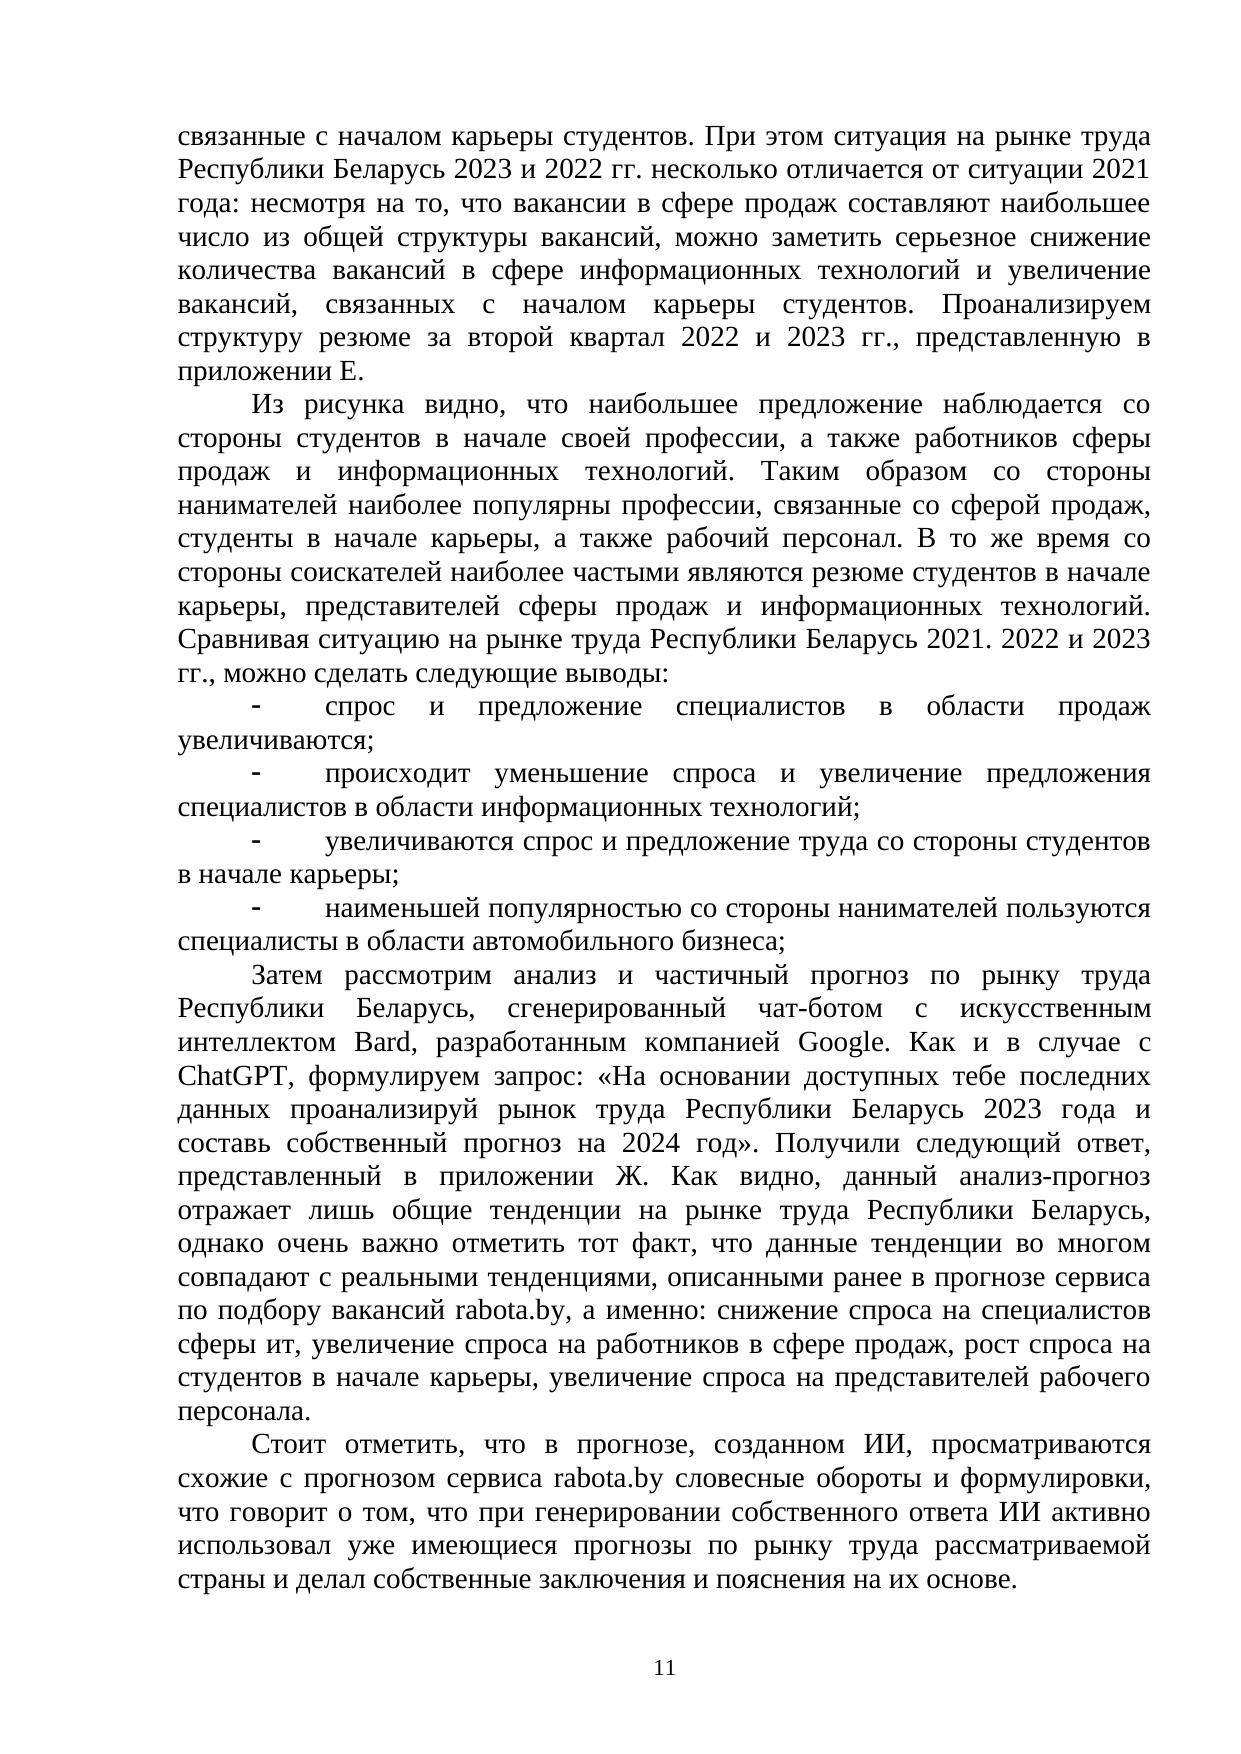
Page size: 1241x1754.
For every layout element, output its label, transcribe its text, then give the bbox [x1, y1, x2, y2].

list происходит уменьшение спроса и увеличение предложения специалистов в области информационных технологий; [177, 756, 1152, 823]
text Из рисунка видно, что наибольшее предложение наблюдается со стороны студентов в начале своей профессии, а также работников сферы продаж и информационных технологий. Таким образом со стороны нанимателей наиболее популярны профессии, связанные со сферой продаж, студенты в начале карьеры, а также рабочий персонал. В то же время со стороны соискателей наиболее частыми являются резюме студентов в начале карьеры, представителей сферы продаж и информационных технологий. Сравнивая ситуацию на рынке труда Республики Беларусь 2021. 2022 и 2023 гг., можно сделать следующие выводы: [177, 386, 1152, 688]
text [177, 118, 1152, 386]
list увеличиваются спрос и предложение труда со стороны студентов в начале карьеры; [177, 823, 1152, 890]
list спрос и предложение специалистов в области продаж увеличиваются; [177, 688, 1152, 756]
list наименьшей популярностью со стороны нанимателей пользуются специалисты в области автомобильного бизнеса; [177, 890, 1152, 957]
text Стоит отметить, что в прогнозе, созданном ИИ, просматриваются схожие с прогнозом сервиса rabota.by словесные обороты и формулировки, что говорит о том, что при генерировании собственного ответа ИИ активно использовал уже имеющиеся прогнозы по рынку труда рассматриваемой страны и делал собственные заключения и пояснения на их основе. [177, 1427, 1152, 1594]
list Затем рассмотрим анализ и частичный прогноз по рынку труда Республики Беларусь, сгенерированный чат-ботом с искусственным интеллектом Bard, разработанным компанией Google. Как и в случае с ChatGPT, формулируем запрос: «На основании доступных тебе последних данных проанализируй рынок труда Республики Беларусь 2023 года и составь собственный прогноз на 2024 год». Получили следующий ответ, представленный в приложении Ж. Как видно, данный анализ-прогноз отражает лишь общие тенденции на рынке труда Республики Беларусь, однако очень важно отметить тот факт, что данные тенденции во многом совпадают с реальными тенденциями, описанными ранее в прогнозе сервиса по подбору вакансий rabota.by, а именно: снижение спроса на специалистов сферы ит, увеличение спроса на работников в сфере продаж, рост спроса на студентов в начале карьеры, увеличение спроса на представителей рабочего персонала. [177, 957, 1152, 1427]
